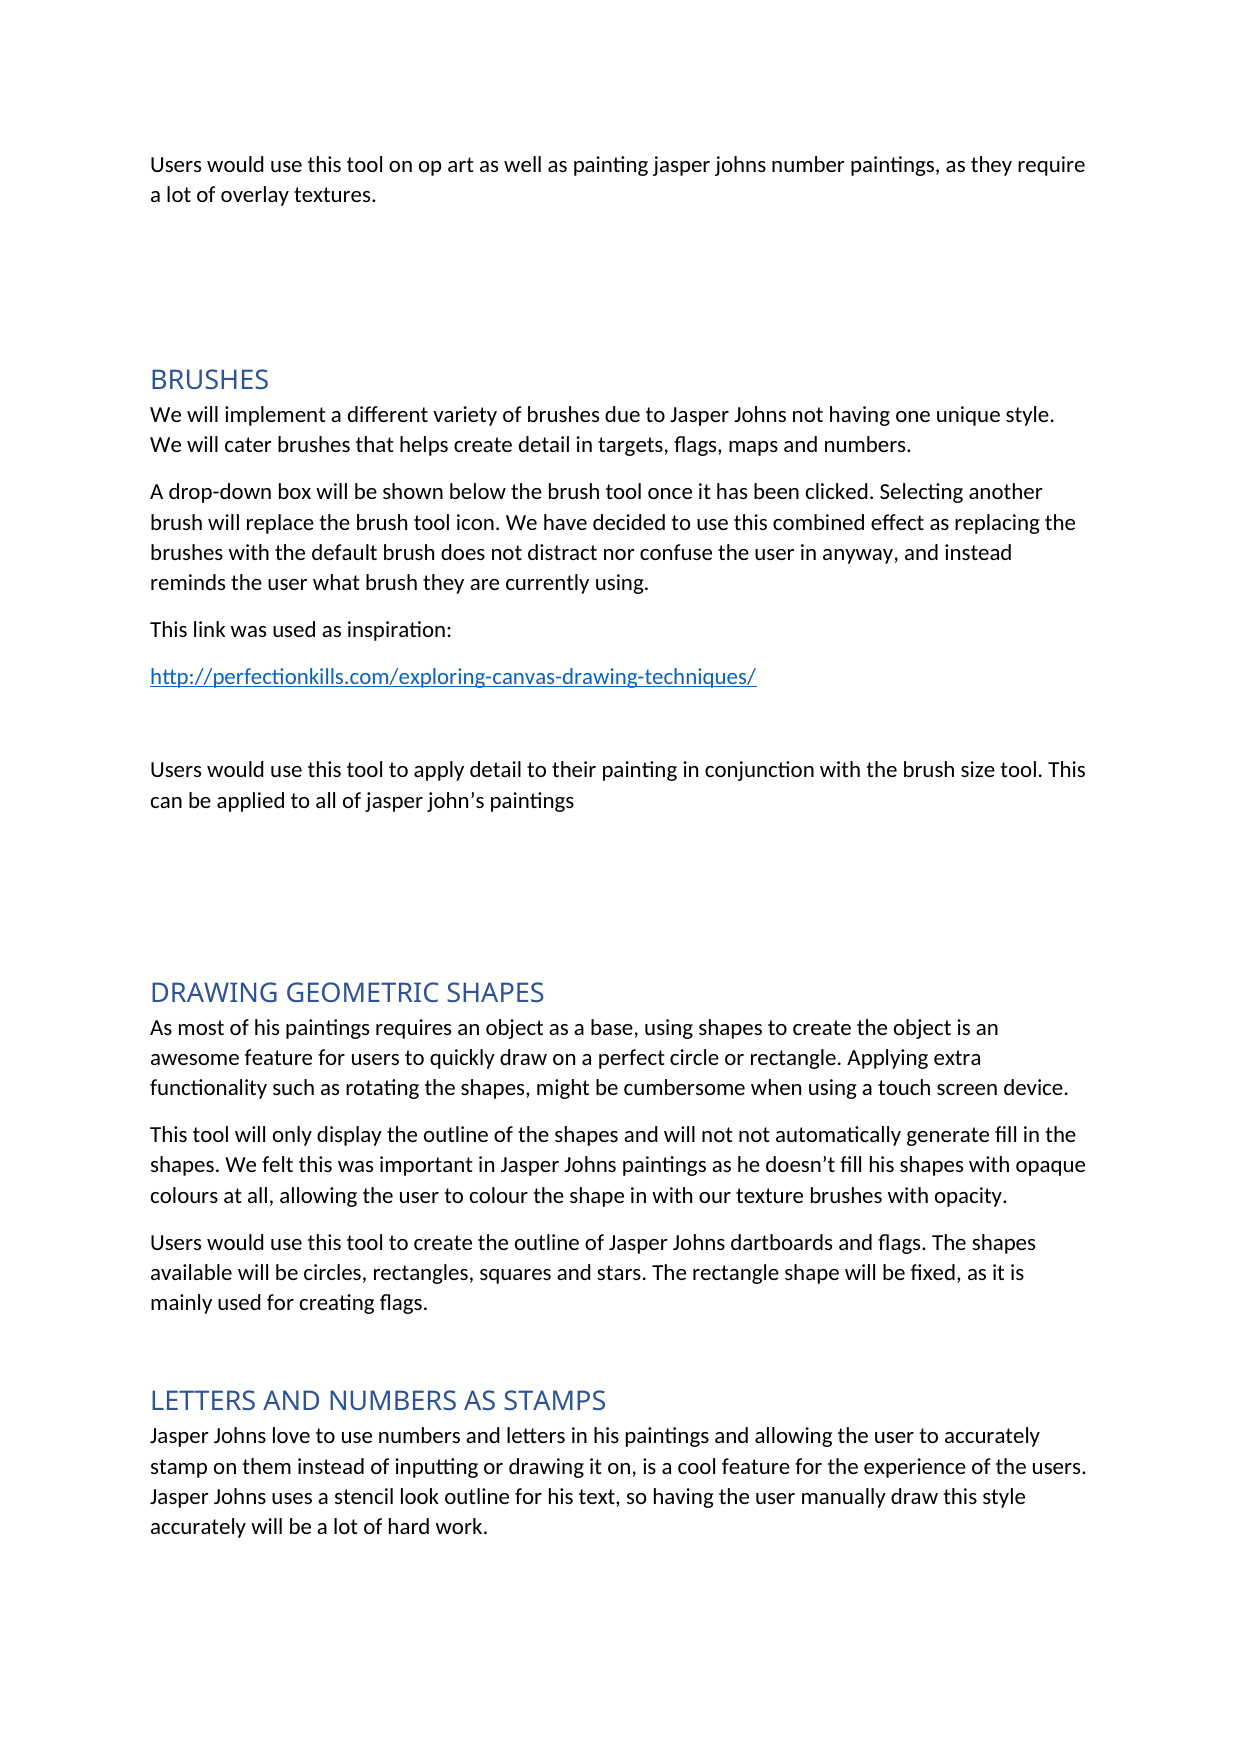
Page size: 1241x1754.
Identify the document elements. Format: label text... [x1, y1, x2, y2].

subtitle Letters and Numbers as Stamps [150, 1382, 1090, 1419]
subtitle Drawing Geometric Shapes [150, 973, 1090, 1010]
text Jasper Johns love to use numbers and letters in his paintings and allowing the user to accurately stamp on them instead of inputting or drawing it on, is a cool feature for the experience of the users. Jasper Johns uses a stencil look outline for his text, so having the user manually draw this style accurately will be a lot of hard work. [150, 1422, 1090, 1540]
text A drop-down box will be shown below the brush tool once it has been clicked. Selecting another brush will replace the brush tool icon. We have decided to use this combined effect as replacing the brushes with the default brush does not distract nor confuse the user in anyway, and instead reminds the user what brush they are currently using. [150, 477, 1090, 596]
text Users would use this tool to create the outline of Jasper Johns dartboards and flags. The shapes available will be circles, rectangles, squares and stars. The rectangle shape will be fixed, as it is mainly used for creating flags. [150, 1228, 1090, 1316]
subtitle Brushes [150, 361, 1090, 397]
text http://perfectionkills.com/exploring-canvas-drawing-techniques/ [150, 662, 1090, 690]
text We will implement a different variety of brushes due to Jasper Johns not having one unique style. We will cater brushes that helps create detail in targets, flags, maps and numbers. [150, 400, 1090, 459]
text This tool will only display the outline of the shapes and will not not automatically generate fill in the shapes. We felt this was important in Jasper Johns paintings as he doesn’t fill his shapes with opaque colours at all, allowing the user to colour the shape in with our texture brushes with opacity. [150, 1120, 1090, 1209]
text Users would use this tool on op art as well as painting jasper johns number paintings, as they require a lot of overlay textures. [150, 150, 1090, 208]
text As most of his paintings requires an object as a base, using shapes to create the object is an awesome feature for users to quickly draw on a perfect circle or rectangle. Applying extra functionality such as rotating the shapes, might be cumbersome when using a touch screen device. [150, 1013, 1090, 1102]
text This link was used as inspiration: [150, 615, 1090, 643]
text Users would use this tool to apply detail to their painting in conjunction with the brush size tool. This can be applied to all of jasper john’s paintings [150, 756, 1090, 814]
